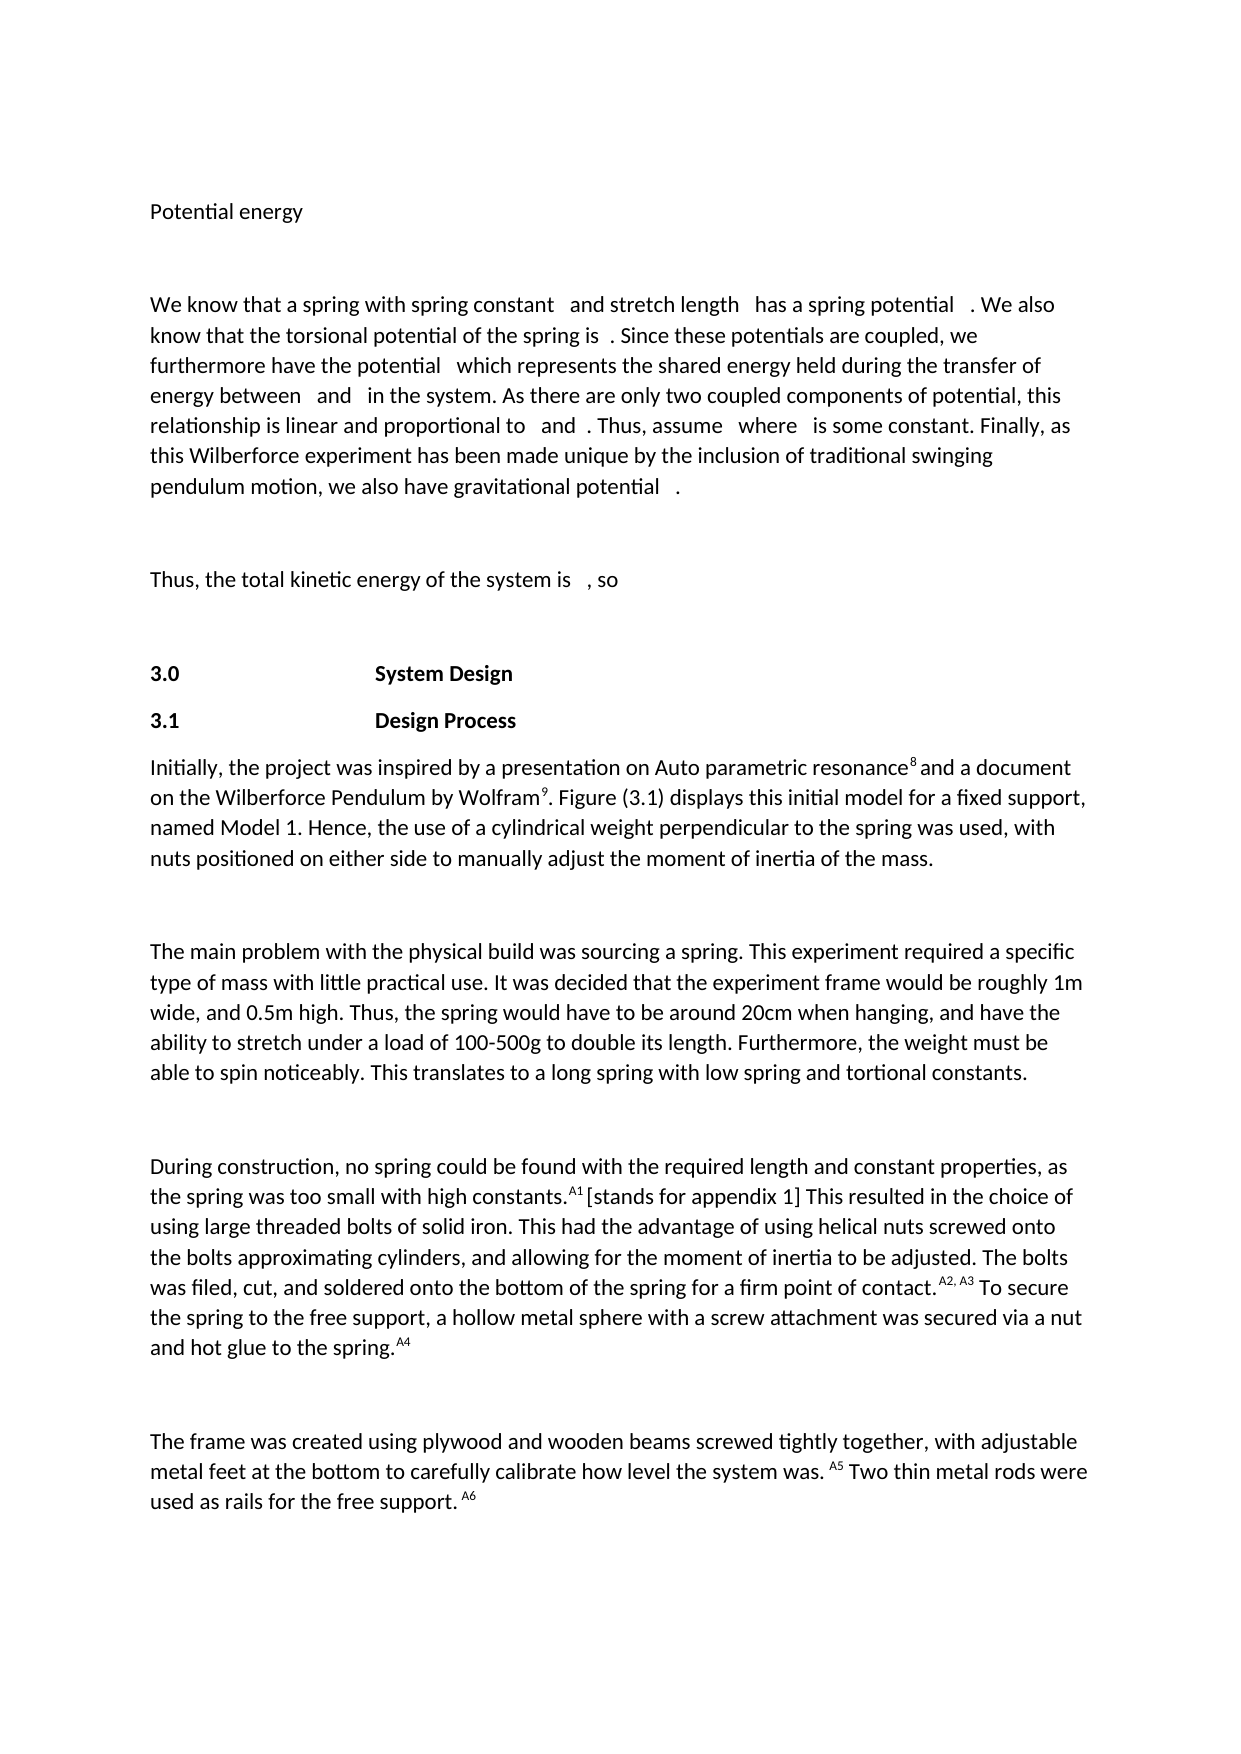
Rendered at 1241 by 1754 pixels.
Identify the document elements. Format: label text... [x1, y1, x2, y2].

text We know that a spring with spring constant and stretch length has a spring potential . We also know that the torsional potential of the spring is . Since these potentials are coupled, we furthermore have the potential which represents the shared energy held during the transfer of energy between and in the system. As there are only two coupled components of potential, this relationship is linear and proportional to and . Thus, assume where is some constant. Finally, as this Wilberforce experiment has been made unique by the inclusion of traditional swinging pendulum motion, we also have gravitational potential . [150, 291, 1090, 500]
text The main problem with the physical build was sourcing a spring. This experiment required a specific type of mass with little practical use. It was decided that the experiment frame would be roughly 1m wide, and 0.5m high. Thus, the spring would have to be around 20cm when hanging, and have the ability to stretch under a load of 100-500g to double its length. Furthermore, the weight must be able to spin noticeably. This translates to a long spring with low spring and tortional constants. [150, 937, 1090, 1086]
text During construction, no spring could be found with the required length and constant properties, as the spring was too small with high constants.A1 [stands for appendix 1] This resulted in the choice of using large threaded bolts of solid iron. This had the advantage of using helical nuts screwed onto the bolts approximating cylinders, and allowing for the moment of inertia to be adjusted. The bolts was filed, cut, and soldered onto the bottom of the spring for a firm point of contact.A2, A3 To secure the spring to the free support, a hollow metal sphere with a screw attachment was secured via a nut and hot glue to the spring.A4 [150, 1152, 1090, 1361]
text Thus, the total kinetic energy of the system is , so [150, 566, 1090, 594]
text 3.0 System Design [150, 659, 1090, 687]
text 3.1 Design Process [150, 706, 1090, 734]
text Initially, the project was inspired by a presentation on Auto parametric resonance8 and a document on the Wilberforce Pendulum by Wolfram9. Figure (3.1) displays this initial model for a fixed support, named Model 1. Hence, the use of a cylindrical weight perpendicular to the spring was used, with nuts positioned on either side to manually adjust the moment of inertia of the mass. [150, 753, 1090, 872]
text The frame was created using plywood and wooden beams screwed tightly together, with adjustable metal feet at the bottom to carefully calibrate how level the system was. A5 Two thin metal rods were used as rails for the free support. A6 [150, 1427, 1090, 1516]
text Potential energy [150, 197, 1090, 225]
